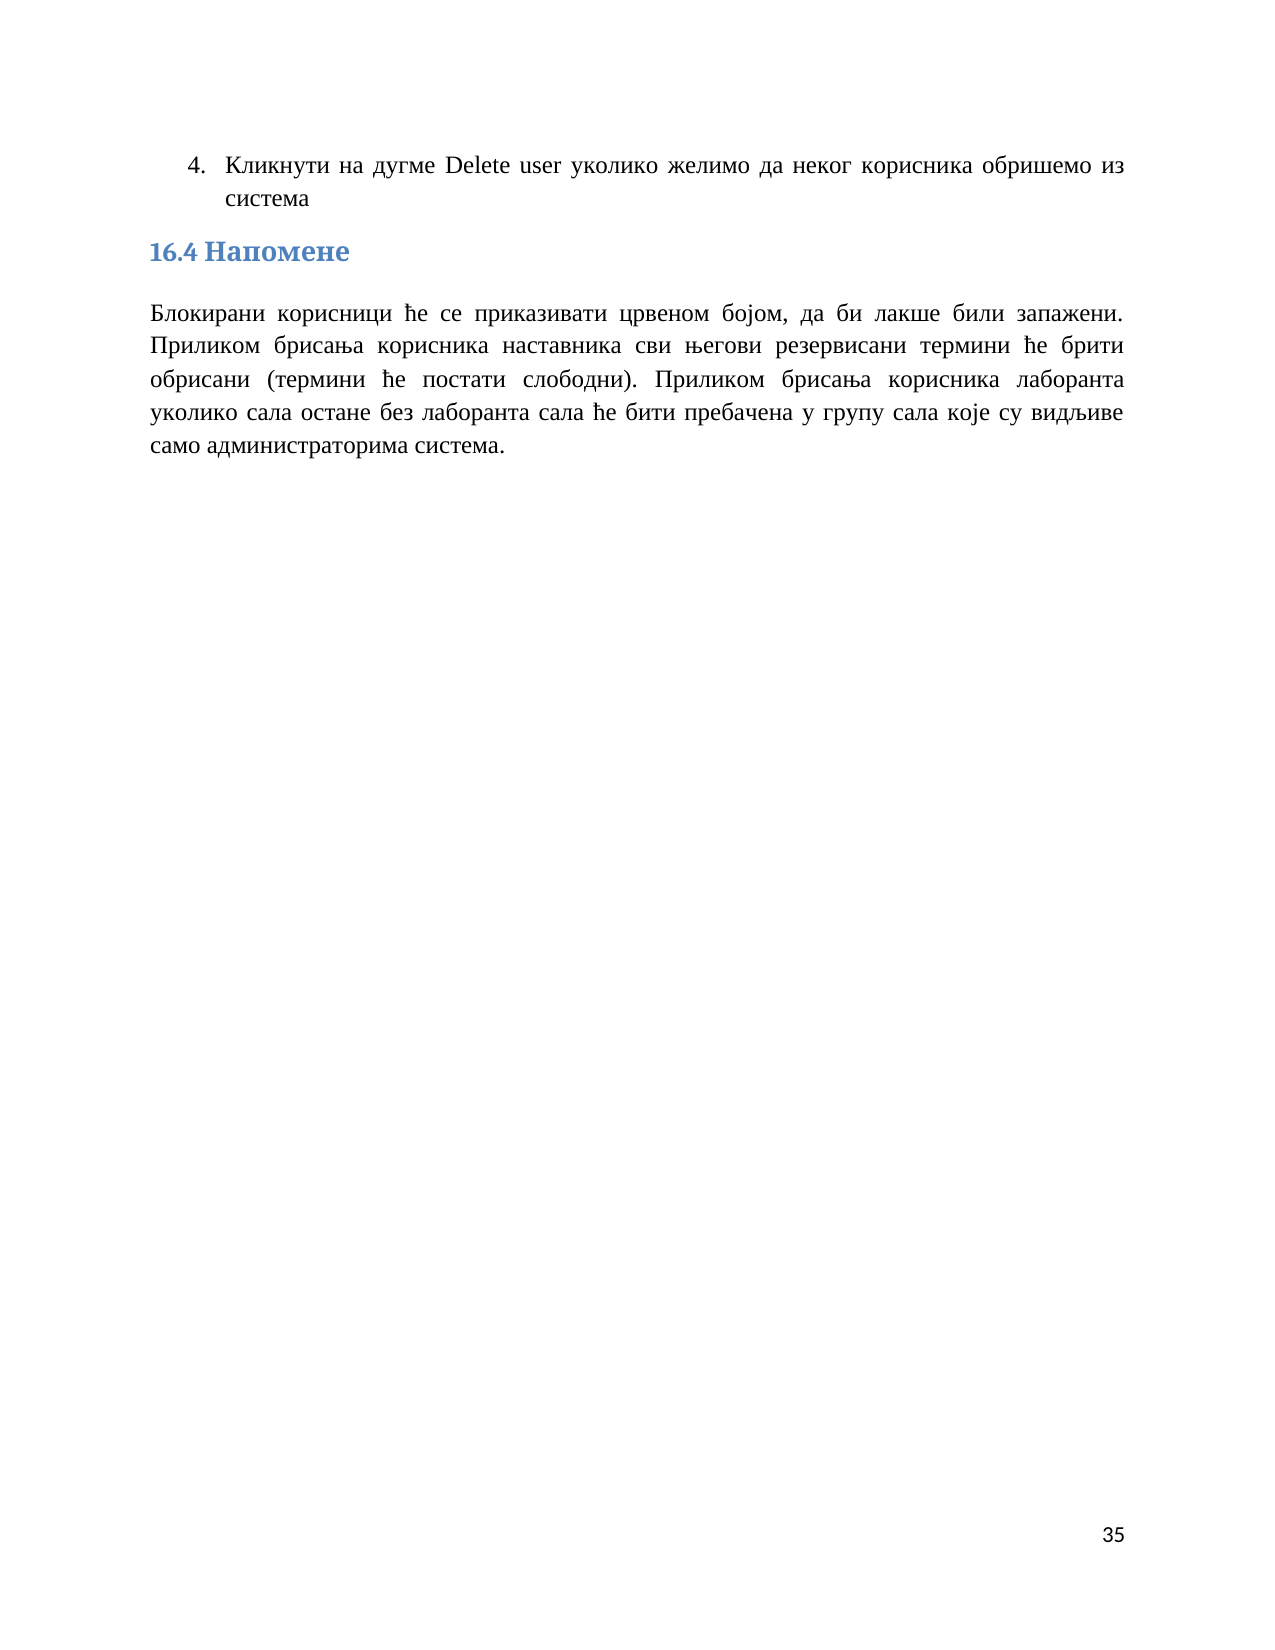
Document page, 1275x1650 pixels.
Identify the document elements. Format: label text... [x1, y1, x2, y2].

list Кликнути на дугме Delete user уколико желимо да неког корисника обришемо из система [187, 150, 1125, 212]
text Блокирани корисници ће се приказивати црвеном бојом, да би лакше били запажени. Приликом брисања корисника наставника сви његови резервисани термини ће брити обрисани (термини ће постати слободни). Приликом брисања корисника лаборанта уколико сала остане без лаборанта сала ће бити пребачена у групу сала које су видљиве само администраторима система. [150, 298, 1125, 458]
subtitle 16.4 Напомене [150, 237, 1125, 268]
